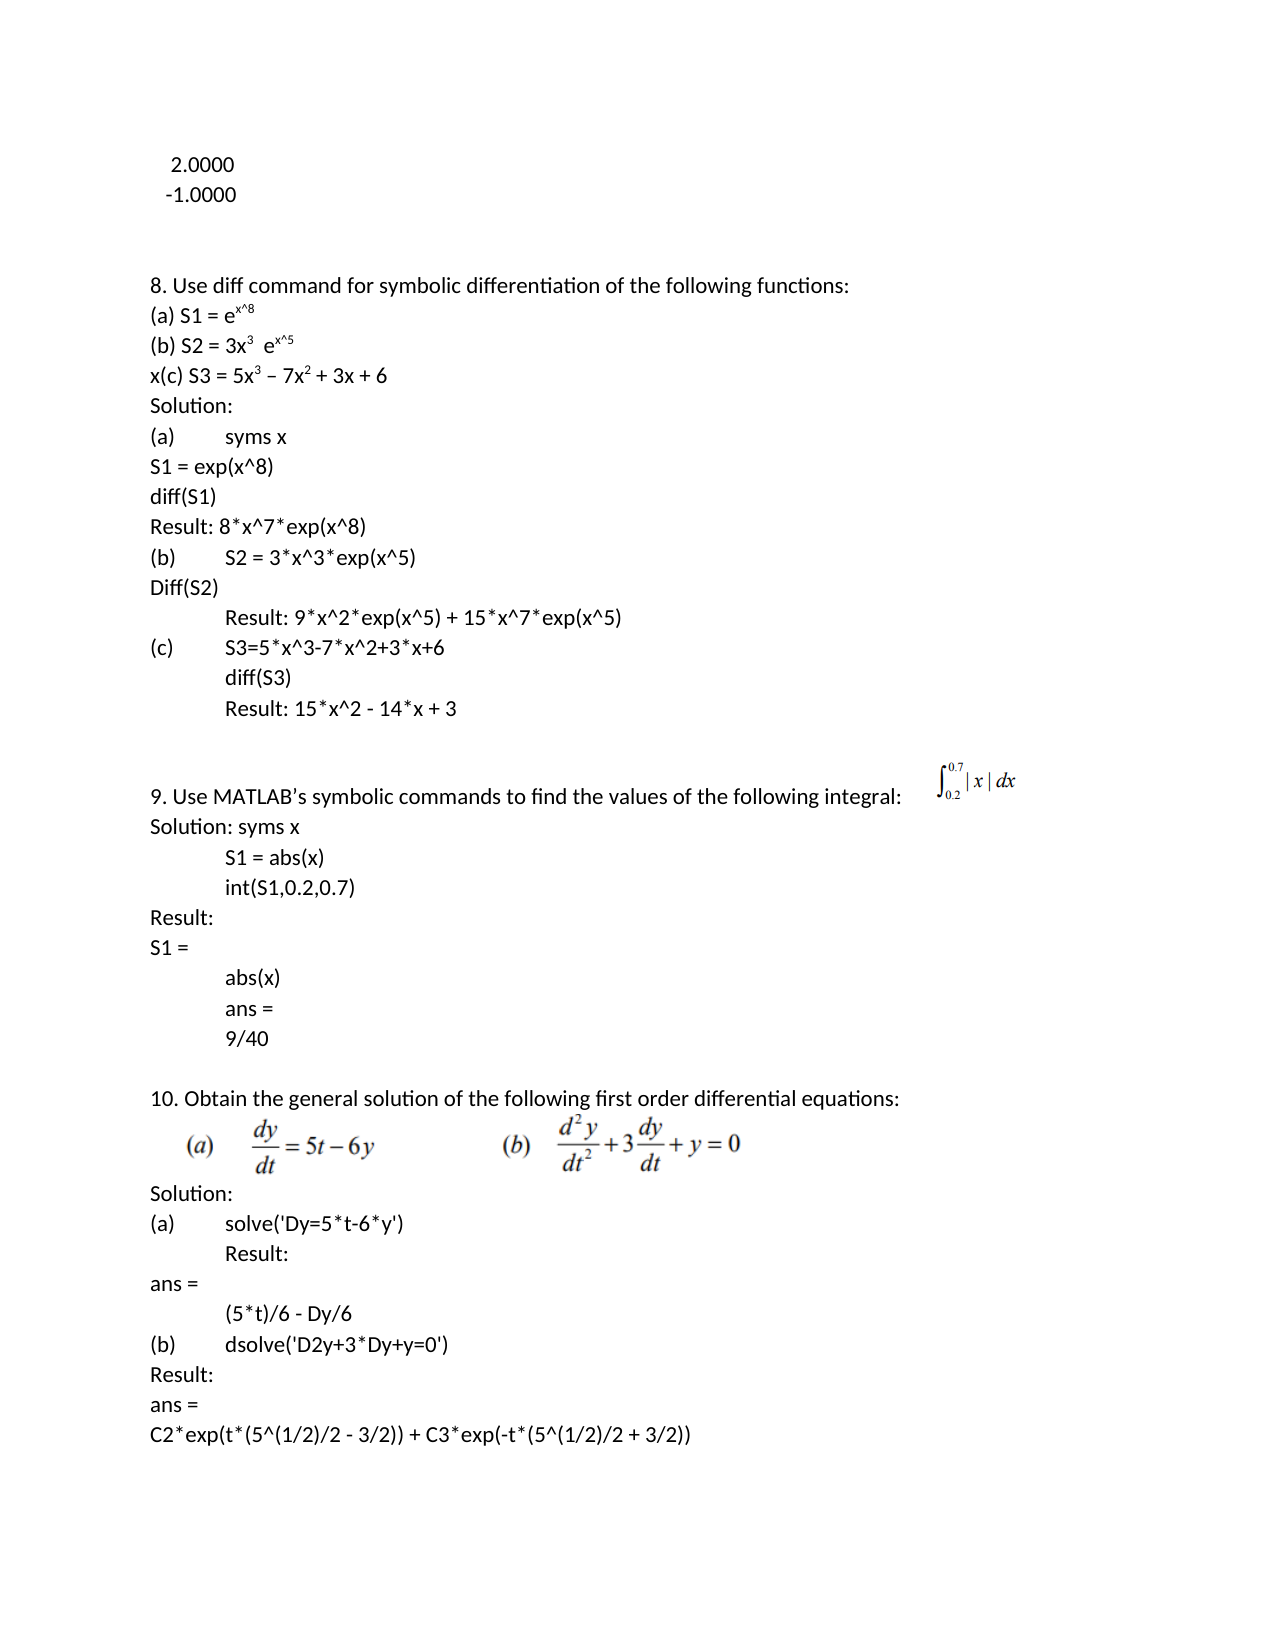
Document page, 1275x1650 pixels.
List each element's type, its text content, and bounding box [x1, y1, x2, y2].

text Result: 9*x^2*exp(x^5) + 15*x^7*exp(x^5) [150, 603, 1125, 631]
text (a) S1 = ex^8 [150, 301, 1125, 329]
text -1.0000 [150, 180, 1125, 208]
text Solution: syms x [150, 812, 1125, 841]
text (b) S2 = 3*x^3*exp(x^5) [150, 543, 1125, 571]
text C2*exp(t*(5^(1/2)/2 - 3/2)) + C3*exp(-t*(5^(1/2)/2 + 3/2)) [150, 1420, 1125, 1448]
text Solution: [150, 1179, 1125, 1207]
text Result: 15*x^2 - 14*x + 3 [150, 694, 1125, 722]
text diff(S3) [150, 663, 1125, 692]
text S1 = exp(x^8) [150, 452, 1125, 480]
text ans = [150, 1269, 1125, 1297]
text 2.0000 [150, 150, 1125, 178]
text S1 = [150, 933, 1125, 961]
text 9. Use MATLAB’s symbolic commands to find the values of the following integral: [150, 754, 1125, 810]
text 8. Use diff command for symbolic differentiation of the following functions: [150, 271, 1125, 299]
text int(S1,0.2,0.7) [150, 873, 1125, 901]
text Result: [150, 903, 1125, 931]
text (b) S2 = 3x3 ex^5 [150, 331, 1125, 359]
text (c) S3=5*x^3-7*x^2+3*x+6 [150, 633, 1125, 661]
text ans = [150, 1390, 1125, 1418]
text Result: [150, 1239, 1125, 1267]
text diff(S1) [150, 482, 1125, 510]
text Result: 8*x^7*exp(x^8) [150, 512, 1125, 541]
text (a) syms x [150, 422, 1125, 450]
text Diff(S2) [150, 573, 1125, 601]
text (a) solve('Dy=5*t-6*y') [150, 1209, 1125, 1237]
text abs(x) [150, 963, 1125, 992]
text Result: [150, 1360, 1125, 1388]
text S1 = abs(x) [150, 843, 1125, 871]
text 10. Obtain the general solution of the following first order differential equations: [150, 1084, 1125, 1112]
text 9/40 [150, 1024, 1125, 1052]
text x(c) S3 = 5x3 – 7x2 + 3x + 6 [150, 361, 1125, 389]
text (b) dsolve('D2y+3*Dy+y=0') [150, 1330, 1125, 1358]
text ans = [150, 994, 1125, 1022]
text (5*t)/6 - Dy/6 [150, 1299, 1125, 1327]
text Solution: [150, 392, 1125, 420]
